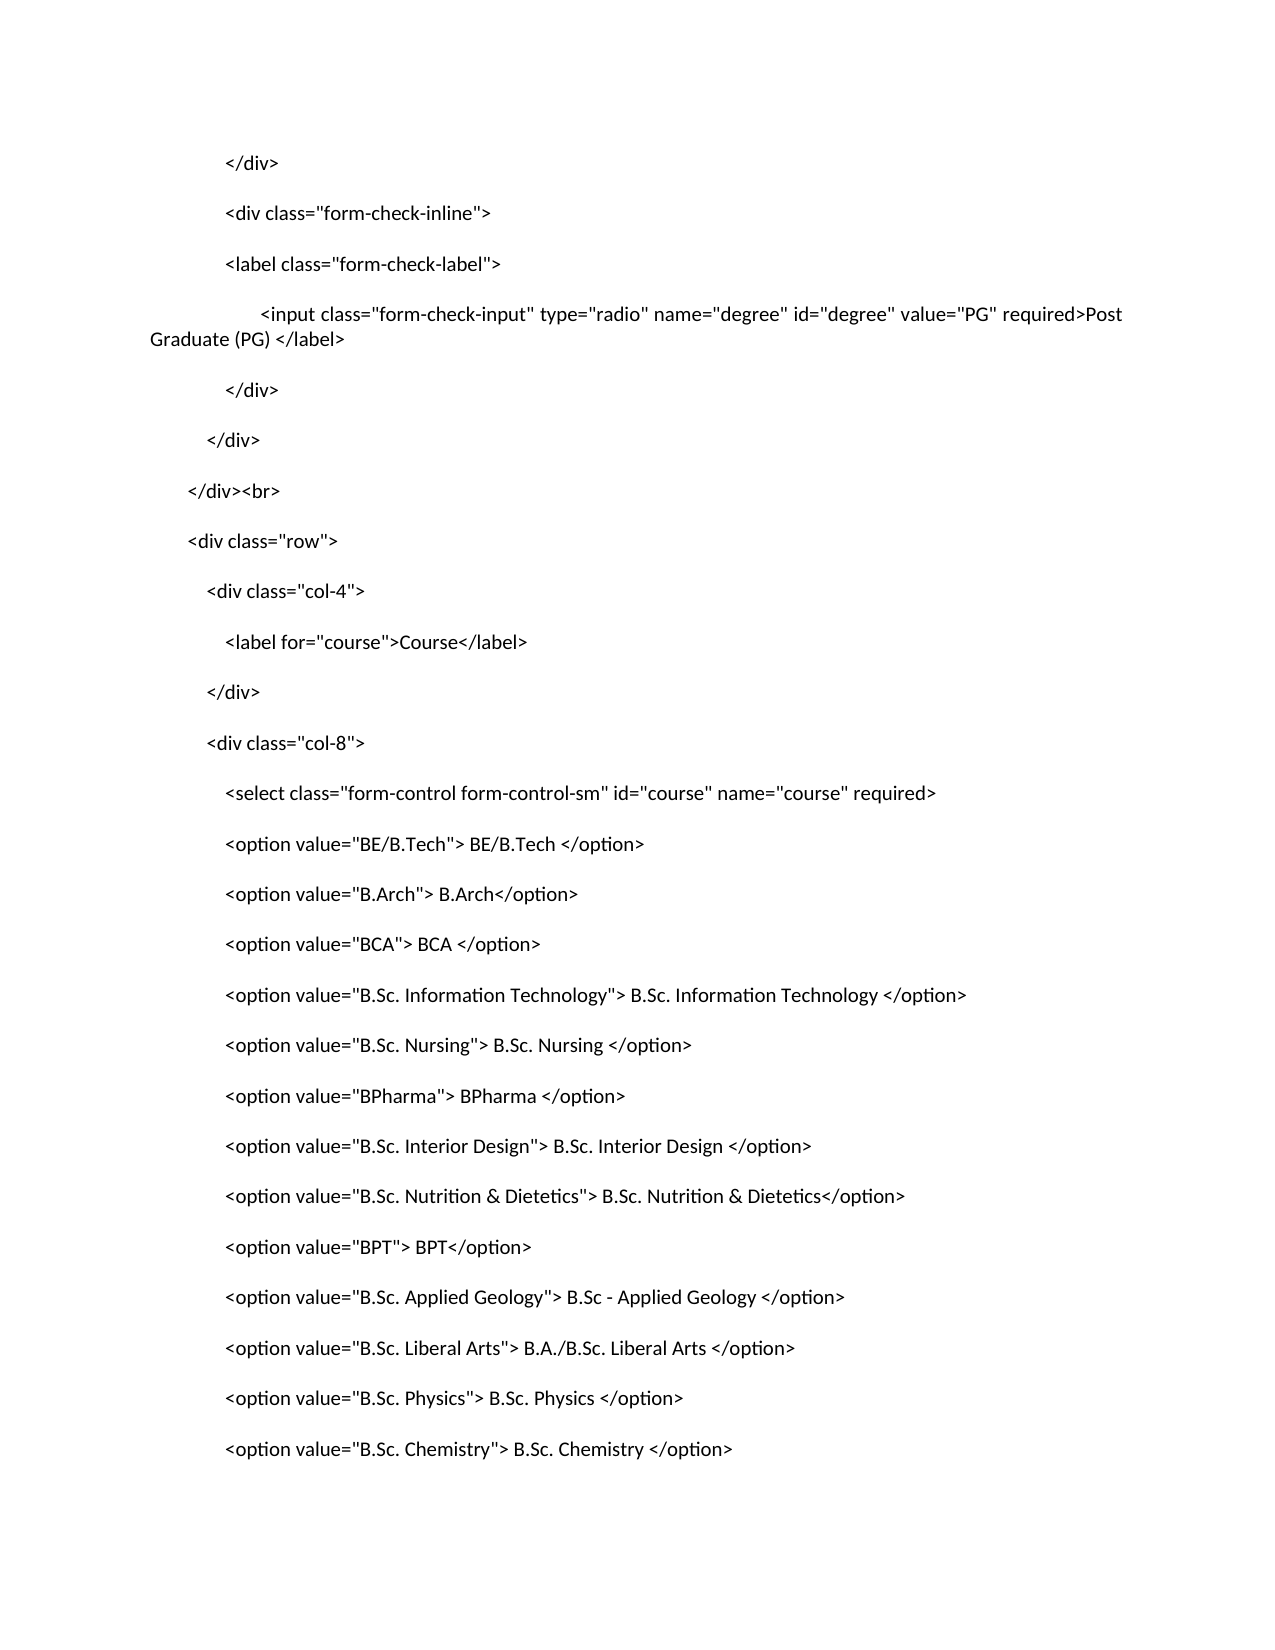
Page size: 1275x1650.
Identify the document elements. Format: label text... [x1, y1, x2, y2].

text </div><br> [150, 478, 1125, 503]
text <option value="B.Sc. Interior Design"> B.Sc. Interior Design </option> [150, 1133, 1125, 1159]
text </div> [150, 679, 1125, 705]
text <div class="form-check-inline"> [150, 200, 1125, 226]
text </div> [150, 377, 1125, 402]
text <div class="row"> [150, 528, 1125, 554]
text <option value="BPharma"> BPharma </option> [150, 1083, 1125, 1108]
text </div> [150, 150, 1125, 175]
text <label for="course">Course</label> [150, 629, 1125, 654]
text <option value="B.Sc. Nutrition & Dietetics"> B.Sc. Nutrition & Dietetics</option> [150, 1184, 1125, 1209]
text <option value="BCA"> BCA </option> [150, 932, 1125, 957]
text <option value="B.Sc. Nursing"> B.Sc. Nursing </option> [150, 1032, 1125, 1058]
text <option value="BE/B.Tech"> BE/B.Tech </option> [150, 831, 1125, 856]
text <div class="col-4"> [150, 579, 1125, 604]
text <label class="form-check-label"> [150, 251, 1125, 276]
text <input class="form-check-input" type="radio" name="degree" id="degree" value="PG" required>Post Graduate (PG) </label> [150, 301, 1125, 352]
text <option value="B.Sc. Liberal Arts"> B.A./B.Sc. Liberal Arts </option> [150, 1335, 1125, 1360]
text <option value="B.Sc. Applied Geology"> B.Sc - Applied Geology </option> [150, 1284, 1125, 1310]
text <option value="B.Sc. Chemistry"> B.Sc. Chemistry </option> [150, 1436, 1125, 1461]
text <option value="B.Sc. Physics"> B.Sc. Physics </option> [150, 1385, 1125, 1411]
text <select class="form-control form-control-sm" id="course" name="course" required> [150, 780, 1125, 806]
text <option value="B.Sc. Information Technology"> B.Sc. Information Technology </option> [150, 982, 1125, 1007]
text <option value="B.Arch"> B.Arch</option> [150, 881, 1125, 907]
text <div class="col-8"> [150, 730, 1125, 755]
text <option value="BPT"> BPT</option> [150, 1234, 1125, 1259]
text </div> [150, 427, 1125, 453]
